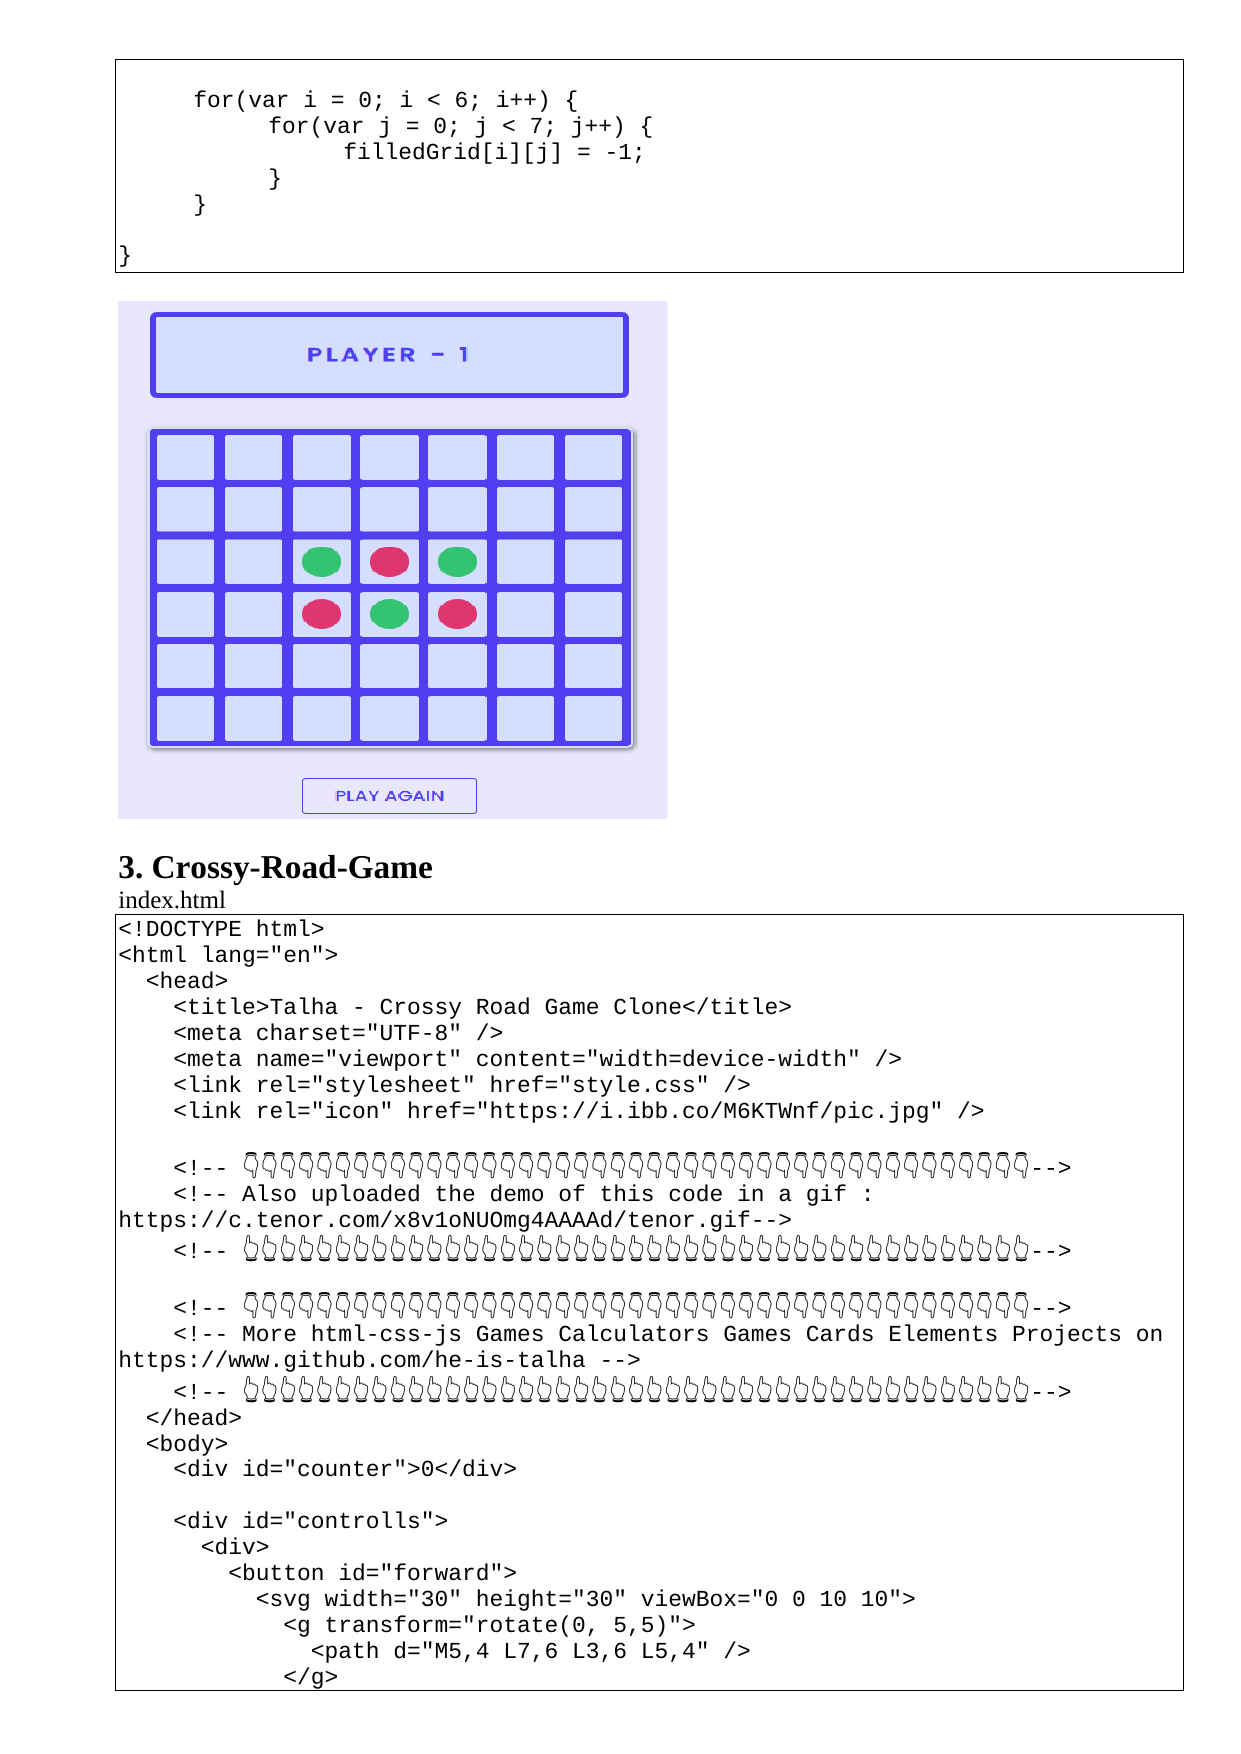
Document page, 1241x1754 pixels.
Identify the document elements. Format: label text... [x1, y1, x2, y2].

text <path d="M5,4 L7,6 L3,6 L5,4" /> [118, 1639, 1181, 1665]
text </head> [118, 1406, 1181, 1432]
text <meta charset="UTF-8" /> [118, 1021, 1181, 1047]
text index.html [118, 886, 1181, 914]
text <!-- Also uploaded the demo of this code in a gif : https://c.tenor.com/x8v1oNUOmg4AAAAd/tenor.gif--> [118, 1182, 1181, 1234]
text <g transform="rotate(0, 5,5)"> [118, 1613, 1181, 1639]
text <!-- 👆🏻👆🏻👆🏻👆🏻👆🏻👆🏻👆🏻👆🏻👆🏻👆🏻👆🏻👆🏻👆🏻👆🏻👆🏻👆🏻👆🏻👆🏻👆🏻👆🏻👆🏻👆🏻👆🏻👆🏻👆🏻👆🏻👆🏻👆🏻👆🏻👆🏻👆🏻👆🏻👆🏻👆🏻👆🏻👆🏻👆🏻👆🏻👆🏻👆🏻👆🏻👆🏻👆🏻--> [118, 1374, 1181, 1406]
text <button id="forward"> [118, 1562, 1181, 1587]
text </g> [118, 1665, 1181, 1690]
text <link rel="stylesheet" href="style.css" /> [118, 1073, 1181, 1099]
text <!DOCTYPE html> [116, 915, 1183, 943]
text } [118, 166, 1181, 192]
text <div> [118, 1536, 1181, 1562]
text filledGrid[i][j] = -1; [118, 140, 1181, 166]
picture [118, 301, 668, 819]
text <!-- 👇🏻👇🏻👇🏻👇🏻👇🏻👇🏻👇🏻👇🏻👇🏻👇🏻👇🏻👇🏻👇🏻👇🏻👇🏻👇🏻👇🏻👇🏻👇🏻👇🏻👇🏻👇🏻👇🏻👇🏻👇🏻👇🏻👇🏻👇🏻👇🏻👇🏻👇🏻👇🏻👇🏻👇🏻👇🏻👇🏻👇🏻👇🏻👇🏻👇🏻👇🏻👇🏻👇🏻--> [118, 1291, 1181, 1323]
text <div id="controlls"> [118, 1510, 1181, 1536]
text <meta name="viewport" content="width=device-width" /> [118, 1047, 1181, 1073]
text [118, 1587, 1181, 1613]
text <title>Talha - Crossy Road Game Clone</title> [118, 995, 1181, 1021]
text <!-- More html-css-js Games Calculators Games Cards Elements Projects on https://www.github.com/he-is-talha --> [118, 1323, 1181, 1374]
text } [116, 241, 1183, 272]
text <div id="counter">0</div> [118, 1458, 1181, 1484]
text 3. Crossy-Road-Game [118, 847, 1181, 886]
text <html lang="en"> [118, 943, 1181, 969]
text <!-- 👇🏻👇🏻👇🏻👇🏻👇🏻👇🏻👇🏻👇🏻👇🏻👇🏻👇🏻👇🏻👇🏻👇🏻👇🏻👇🏻👇🏻👇🏻👇🏻👇🏻👇🏻👇🏻👇🏻👇🏻👇🏻👇🏻👇🏻👇🏻👇🏻👇🏻👇🏻👇🏻👇🏻👇🏻👇🏻👇🏻👇🏻👇🏻👇🏻👇🏻👇🏻👇🏻👇🏻--> [118, 1151, 1181, 1182]
text <link rel="icon" href="https://i.ibb.co/M6KTWnf/pic.jpg" /> [118, 1099, 1181, 1125]
text } [118, 192, 1181, 218]
text <!-- 👆🏻👆🏻👆🏻👆🏻👆🏻👆🏻👆🏻👆🏻👆🏻👆🏻👆🏻👆🏻👆🏻👆🏻👆🏻👆🏻👆🏻👆🏻👆🏻👆🏻👆🏻👆🏻👆🏻👆🏻👆🏻👆🏻👆🏻👆🏻👆🏻👆🏻👆🏻👆🏻👆🏻👆🏻👆🏻👆🏻👆🏻👆🏻👆🏻👆🏻👆🏻👆🏻👆🏻--> [118, 1234, 1181, 1265]
text for(var i = 0; i < 6; i++) { [118, 88, 1181, 114]
text <body> [118, 1432, 1181, 1458]
text <head> [118, 969, 1181, 995]
text for(var j = 0; j < 7; j++) { [118, 114, 1181, 140]
